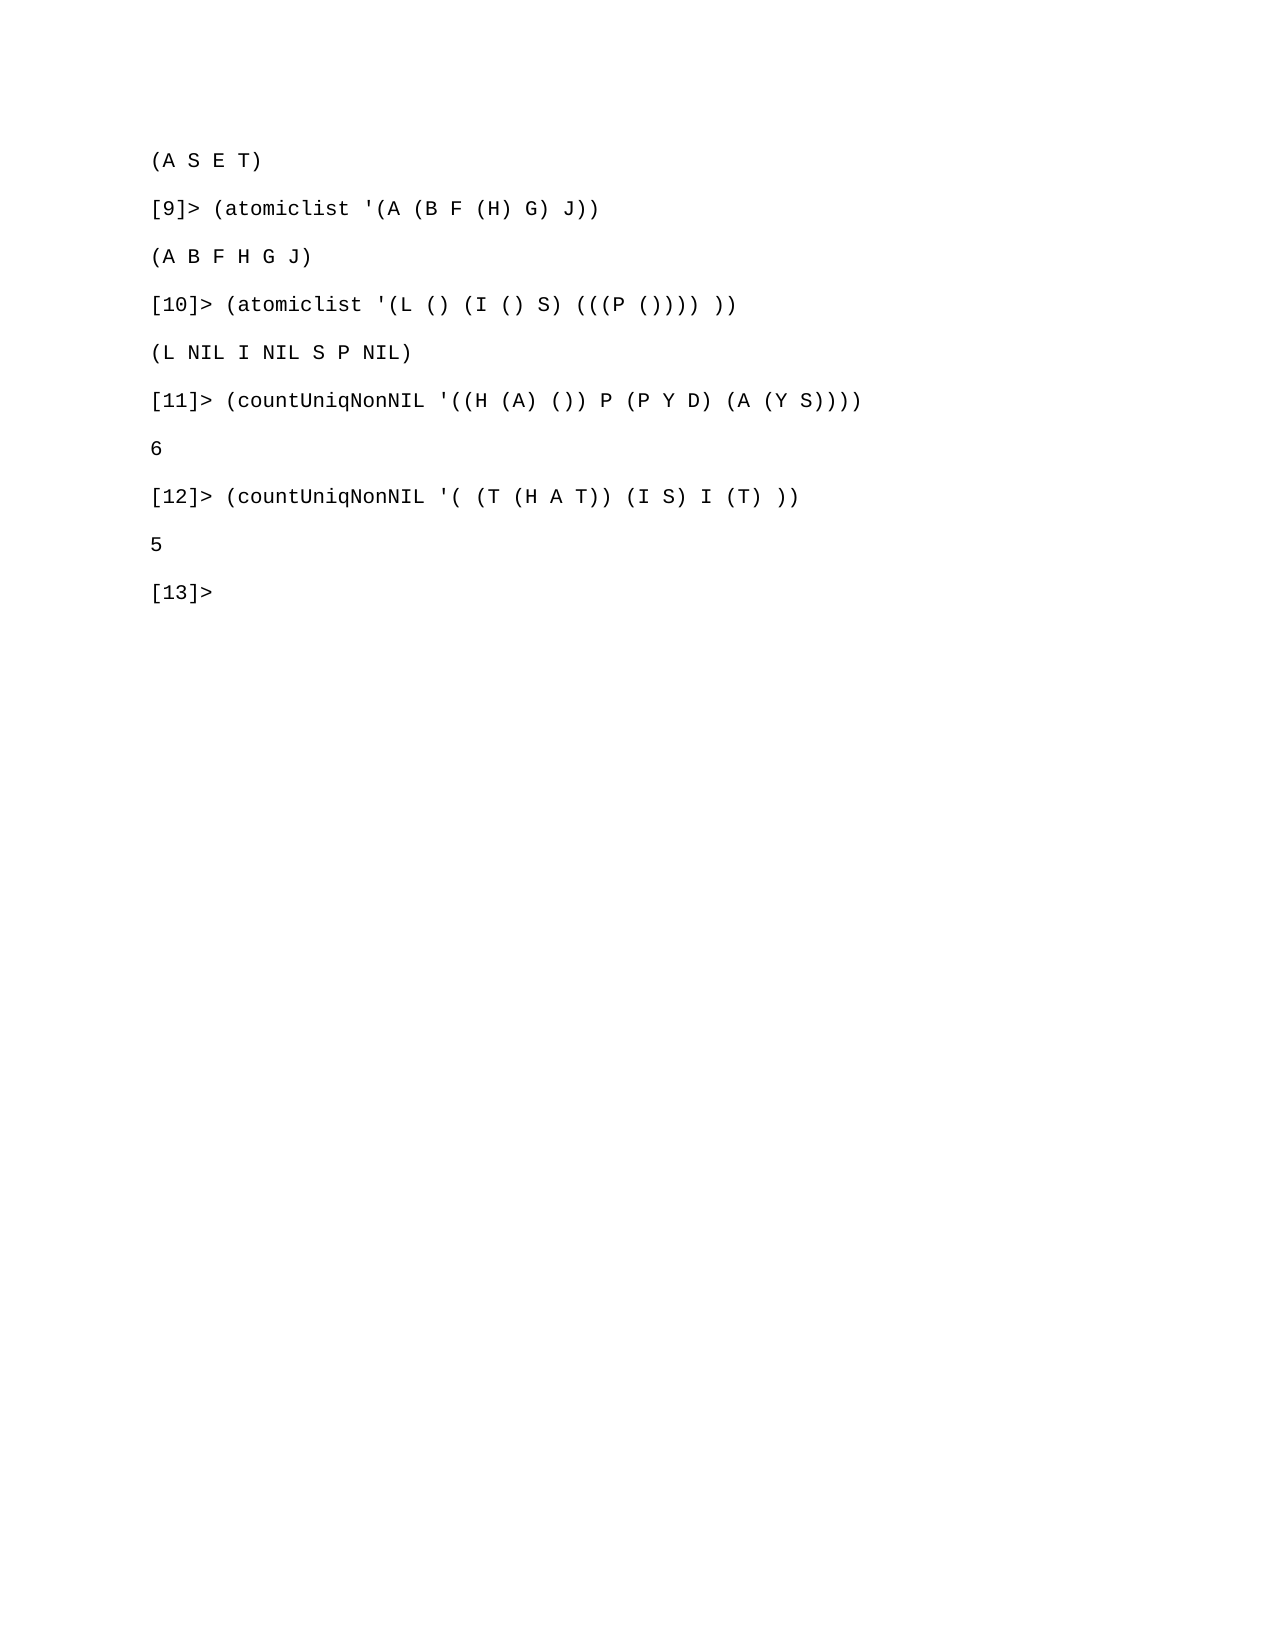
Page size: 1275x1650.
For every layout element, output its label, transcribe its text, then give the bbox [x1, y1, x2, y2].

text (L NIL I NIL S P NIL) [150, 342, 1125, 366]
text (A B F H G J) [150, 246, 1125, 270]
text 6 [150, 438, 1125, 462]
text [12]> (countUniqNonNIL '( (T (H A T)) (I S) I (T) )) [150, 486, 1125, 510]
text [10]> (atomiclist '(L () (I () S) (((P ()))) )) [150, 294, 1125, 318]
text [11]> (countUniqNonNIL '((H (A) ()) P (P Y D) (A (Y S)))) [150, 390, 1125, 414]
text [9]> (atomiclist '(A (B F (H) G) J)) [150, 198, 1125, 222]
text 5 [150, 534, 1125, 558]
text [13]> [150, 582, 1125, 606]
text (A S E T) [150, 150, 1125, 174]
